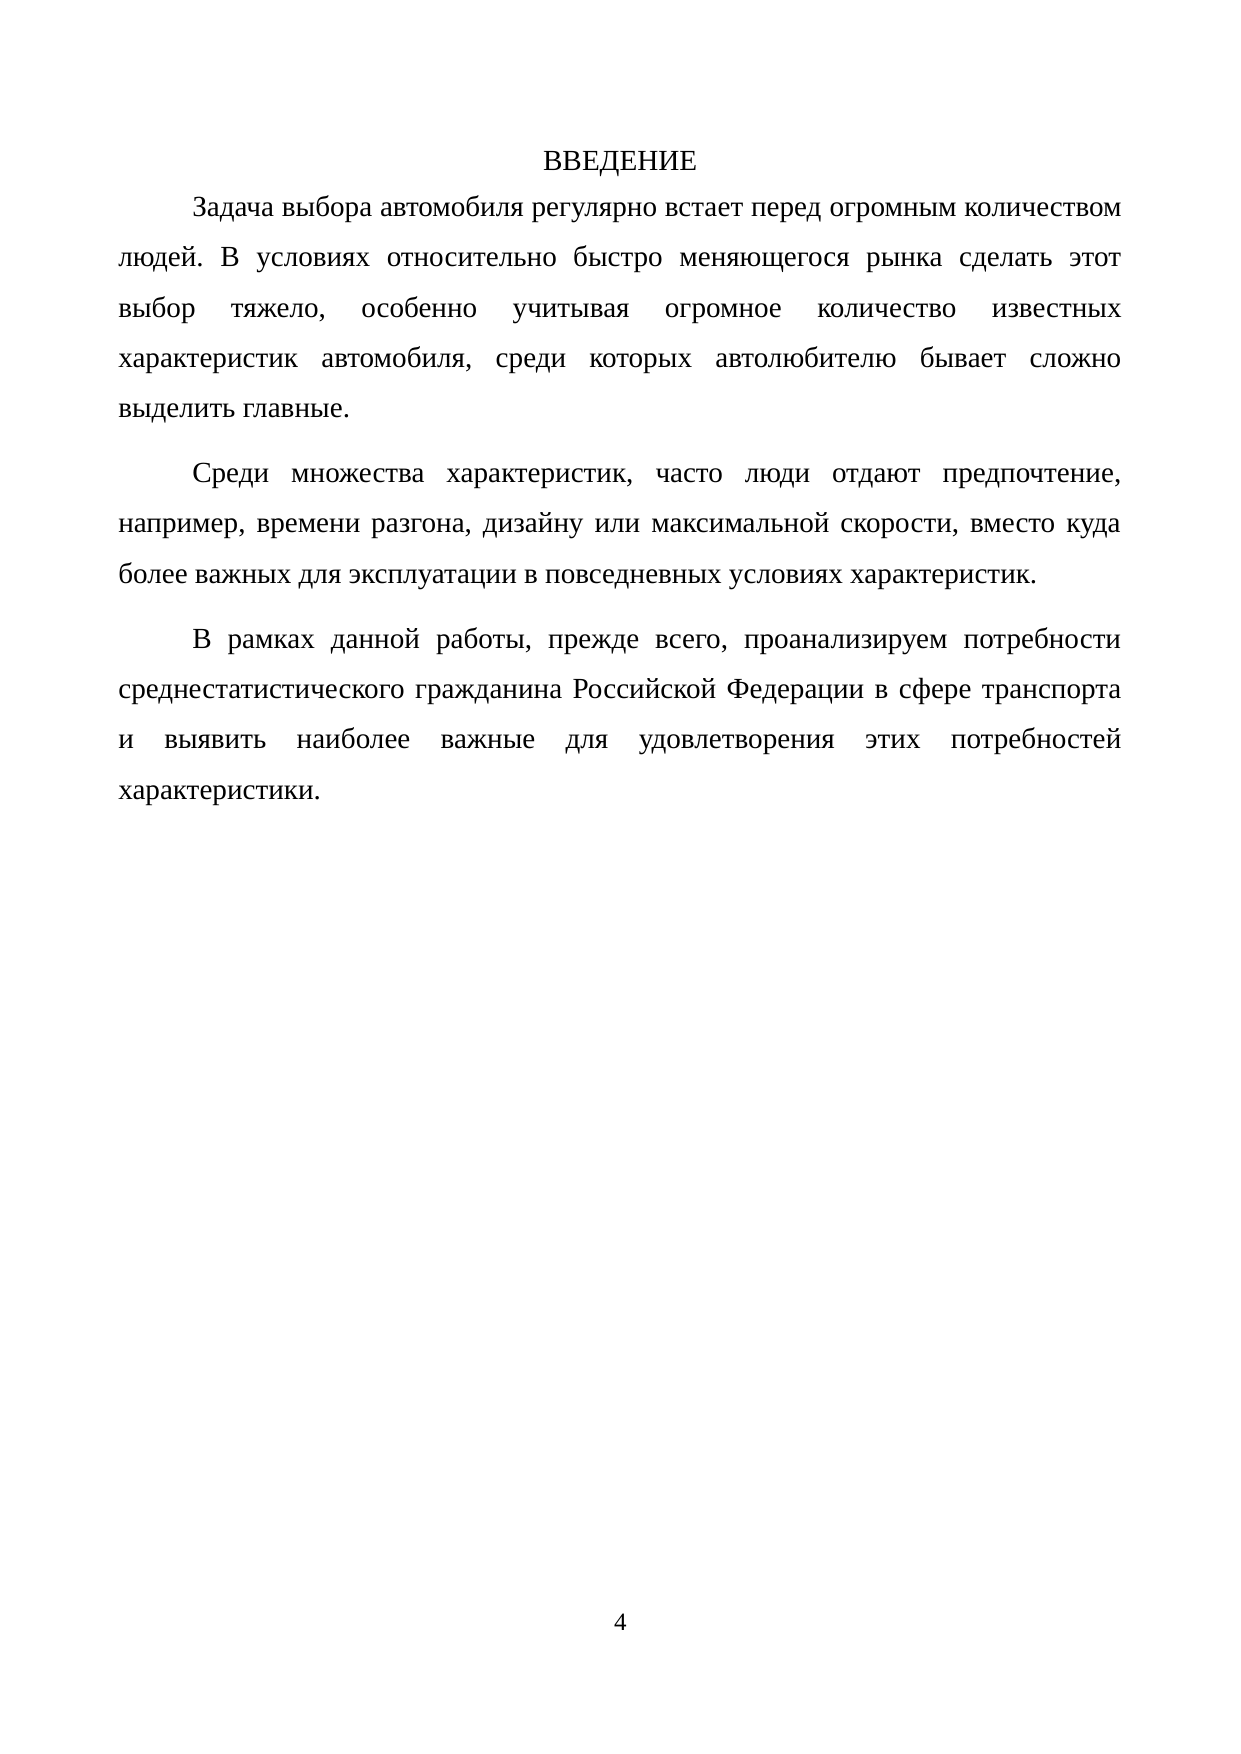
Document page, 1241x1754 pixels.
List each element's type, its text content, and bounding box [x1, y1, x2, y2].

text В рамках данной работы, прежде всего, проанализируем потребности среднестатистического гражданина Российской Федерации в сфере транспорта и выявить наиболее важные для удовлетворения этих потребностей характеристики. [118, 621, 1122, 805]
text Среди множества характеристик, часто люди отдают предпочтение, например, времени разгона, дизайну или максимальной скорости, вместо куда более важных для эксплуатации в повседневных условиях характеристик. [118, 455, 1122, 589]
text Задача выбора автомобиля регулярно встает перед огромным количеством людей. В условиях относительно быстро меняющегося рынка сделать этот выбор тяжело, особенно учитывая огромное количество известных характеристик автомобиля, среди которых автолюбителю бывает сложно выделить главные. [118, 189, 1122, 424]
subtitle ВВЕДЕНИЕ [118, 143, 1122, 177]
